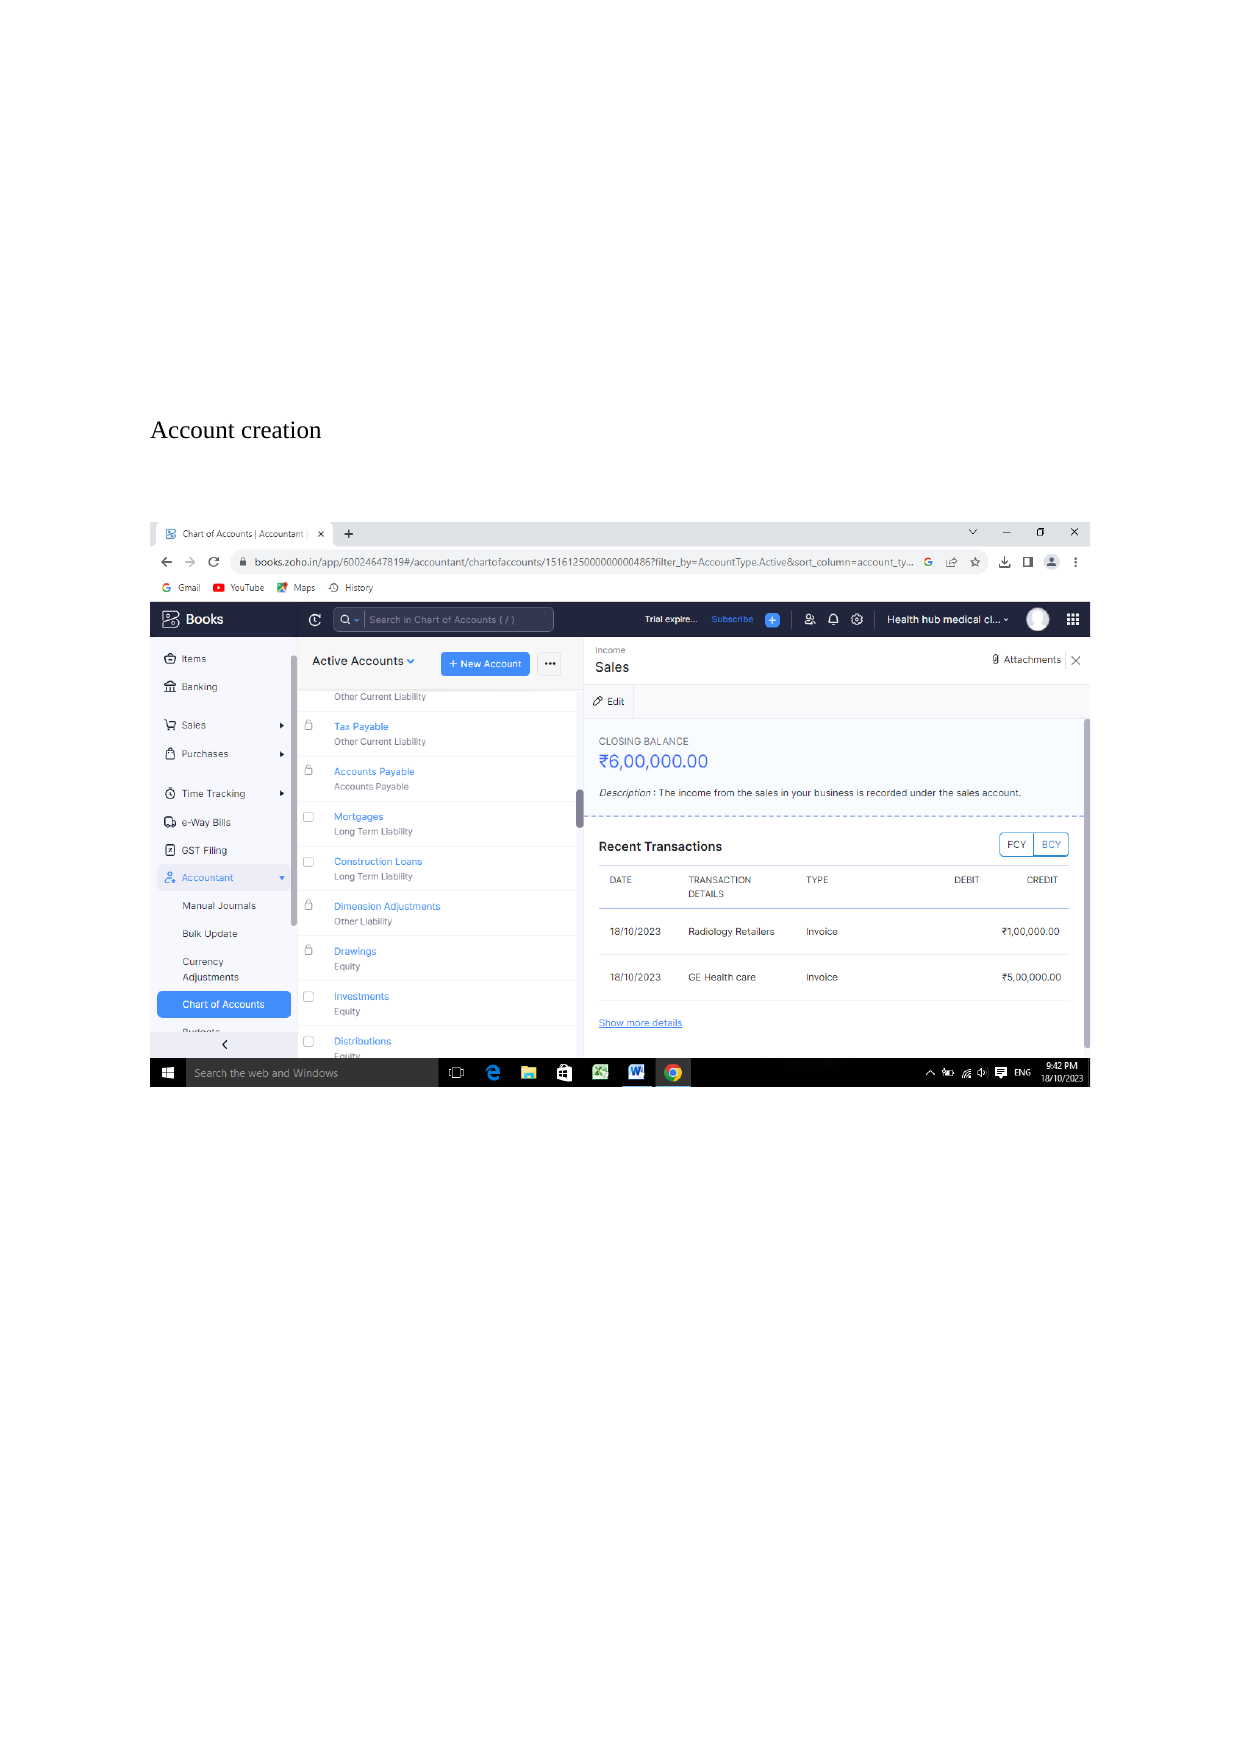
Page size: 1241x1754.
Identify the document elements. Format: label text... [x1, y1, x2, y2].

picture [150, 522, 1091, 1087]
text Account creation [150, 415, 1090, 444]
